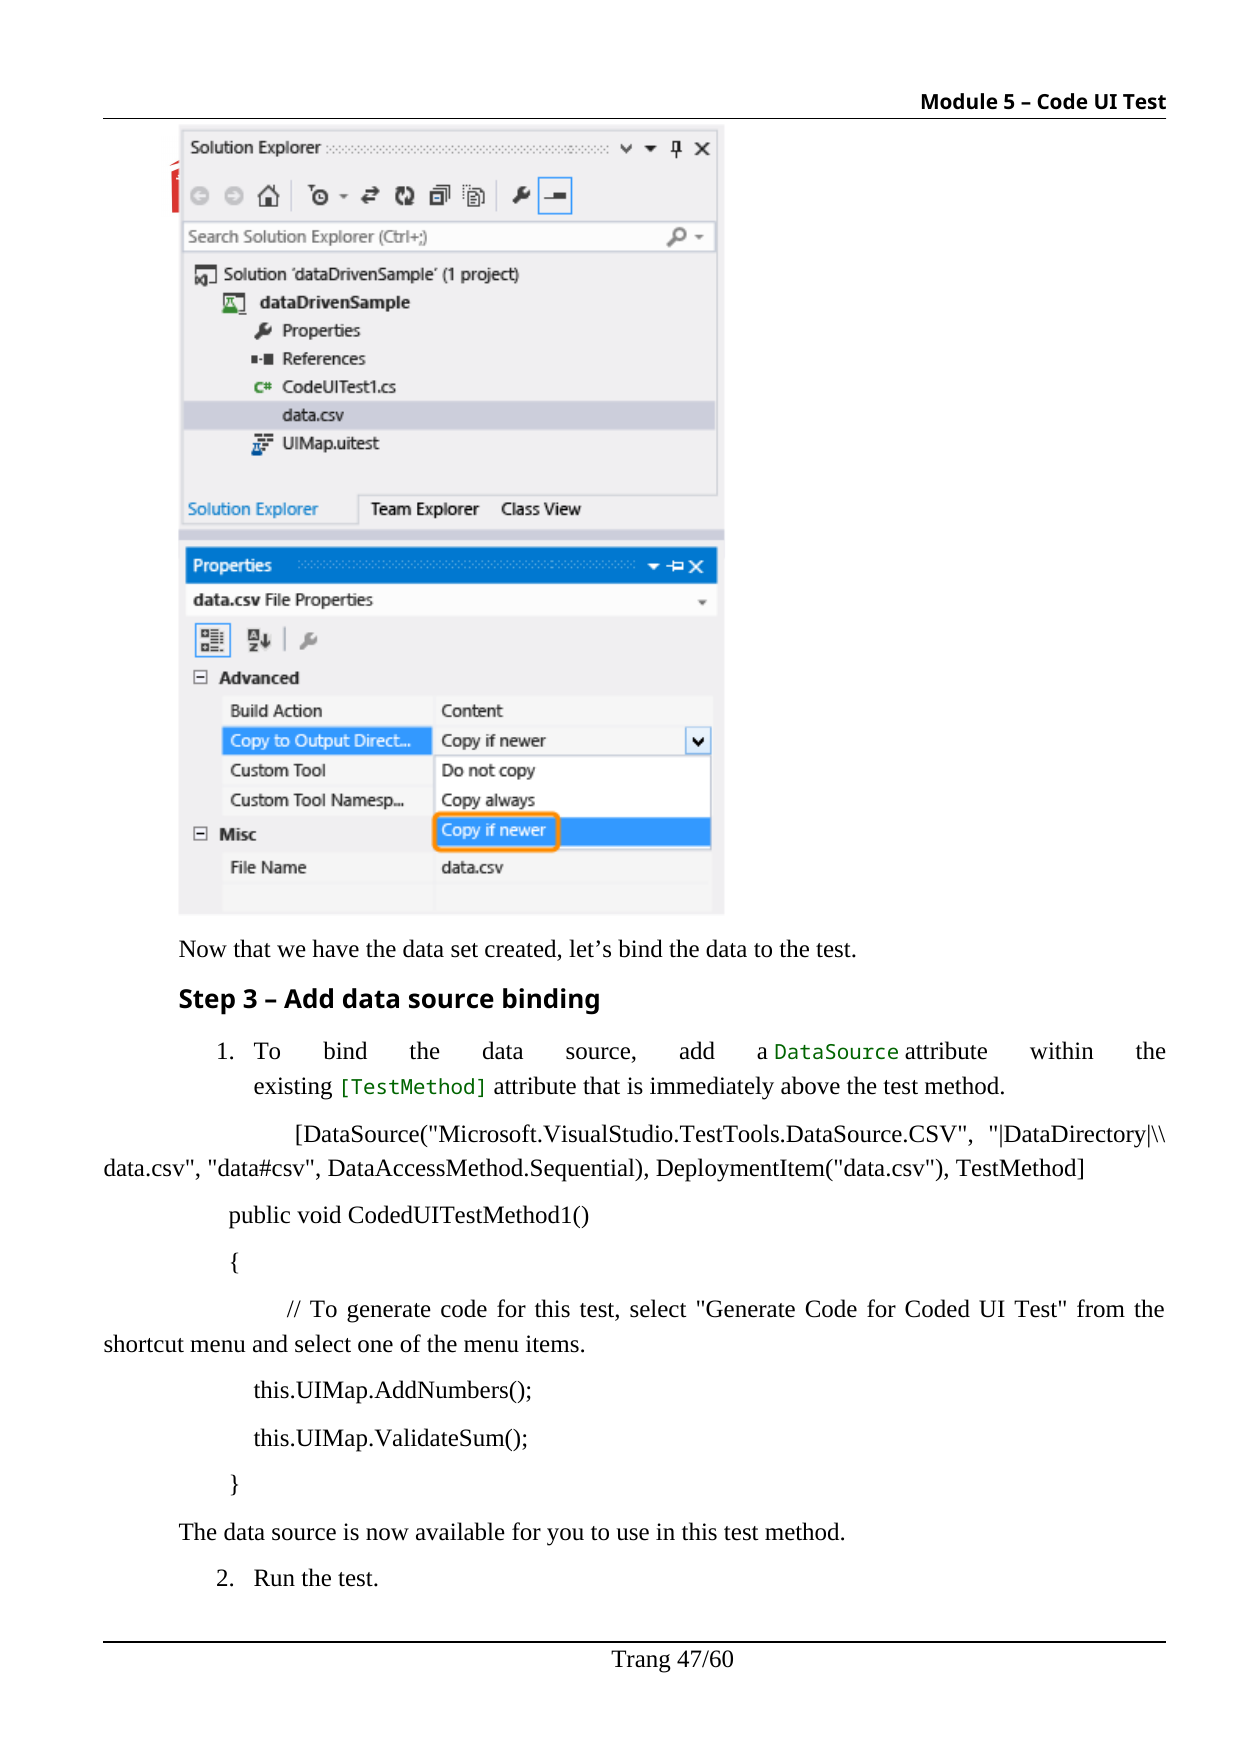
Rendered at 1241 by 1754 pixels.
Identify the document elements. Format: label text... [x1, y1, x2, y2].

list To bind the data source, add a DataSource attribute within the existing [TestMethod] attribute that is immediately above the test method. [216, 1036, 1166, 1100]
text // To generate code for this test, select "Generate Code for Coded UI Test" from the shortcut menu and select one of the menu items. [103, 1294, 1166, 1357]
text [DataSource("Microsoft.VisualStudio.TestTools.DataSource.CSV", "|DataDirectory|\\data.csv", "data#csv", DataAccessMethod.Sequential), DeploymentItem("data.csv"), TestMethod] [103, 1119, 1166, 1182]
text Step 3 – Add data source binding [103, 981, 1166, 1016]
picture [161, 124, 726, 916]
text this.UIMap.AddNumbers(); [103, 1376, 1166, 1404]
text Now that we have the data set created, let’s bind the data to the test. [103, 934, 1166, 962]
text { [103, 1247, 1166, 1276]
text public void CodedUITestMethod1() [103, 1200, 1166, 1229]
text The data source is now available for you to use in this test method. [103, 1517, 1166, 1545]
list Run the test. [216, 1563, 1166, 1592]
text this.UIMap.ValidateSum(); [103, 1423, 1166, 1451]
text } [103, 1469, 1166, 1498]
